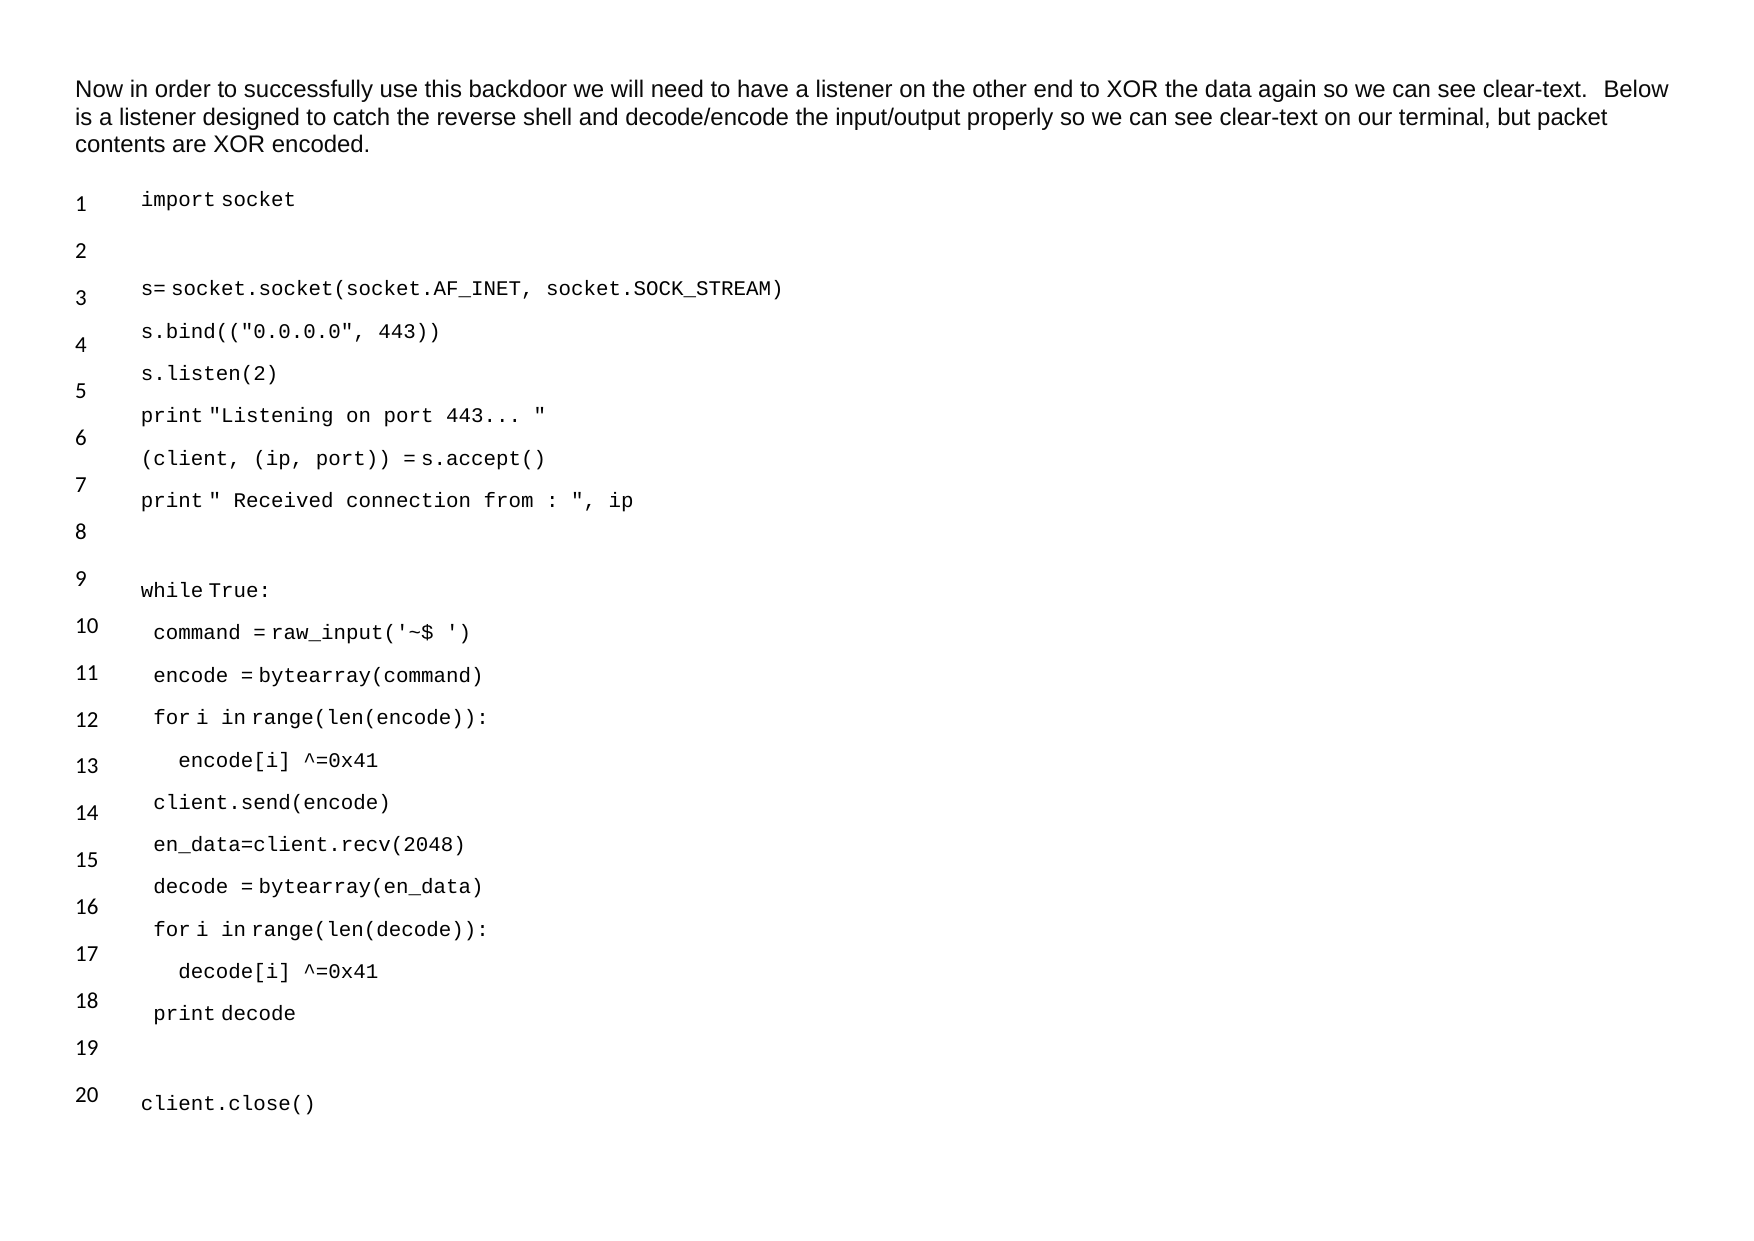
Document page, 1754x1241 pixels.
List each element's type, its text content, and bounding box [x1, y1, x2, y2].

text Now in order to successfully use this backdoor we will need to have a listener on the other end to XOR the data again so we can see clear-text. Below is a listener designed to catch the reverse shell and decode/encode the input/output properly so we can see clear-text on our terminal, but packet contents are XOR encoded. [75, 75, 1679, 158]
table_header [141, 189, 1754, 1135]
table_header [75, 189, 141, 1135]
